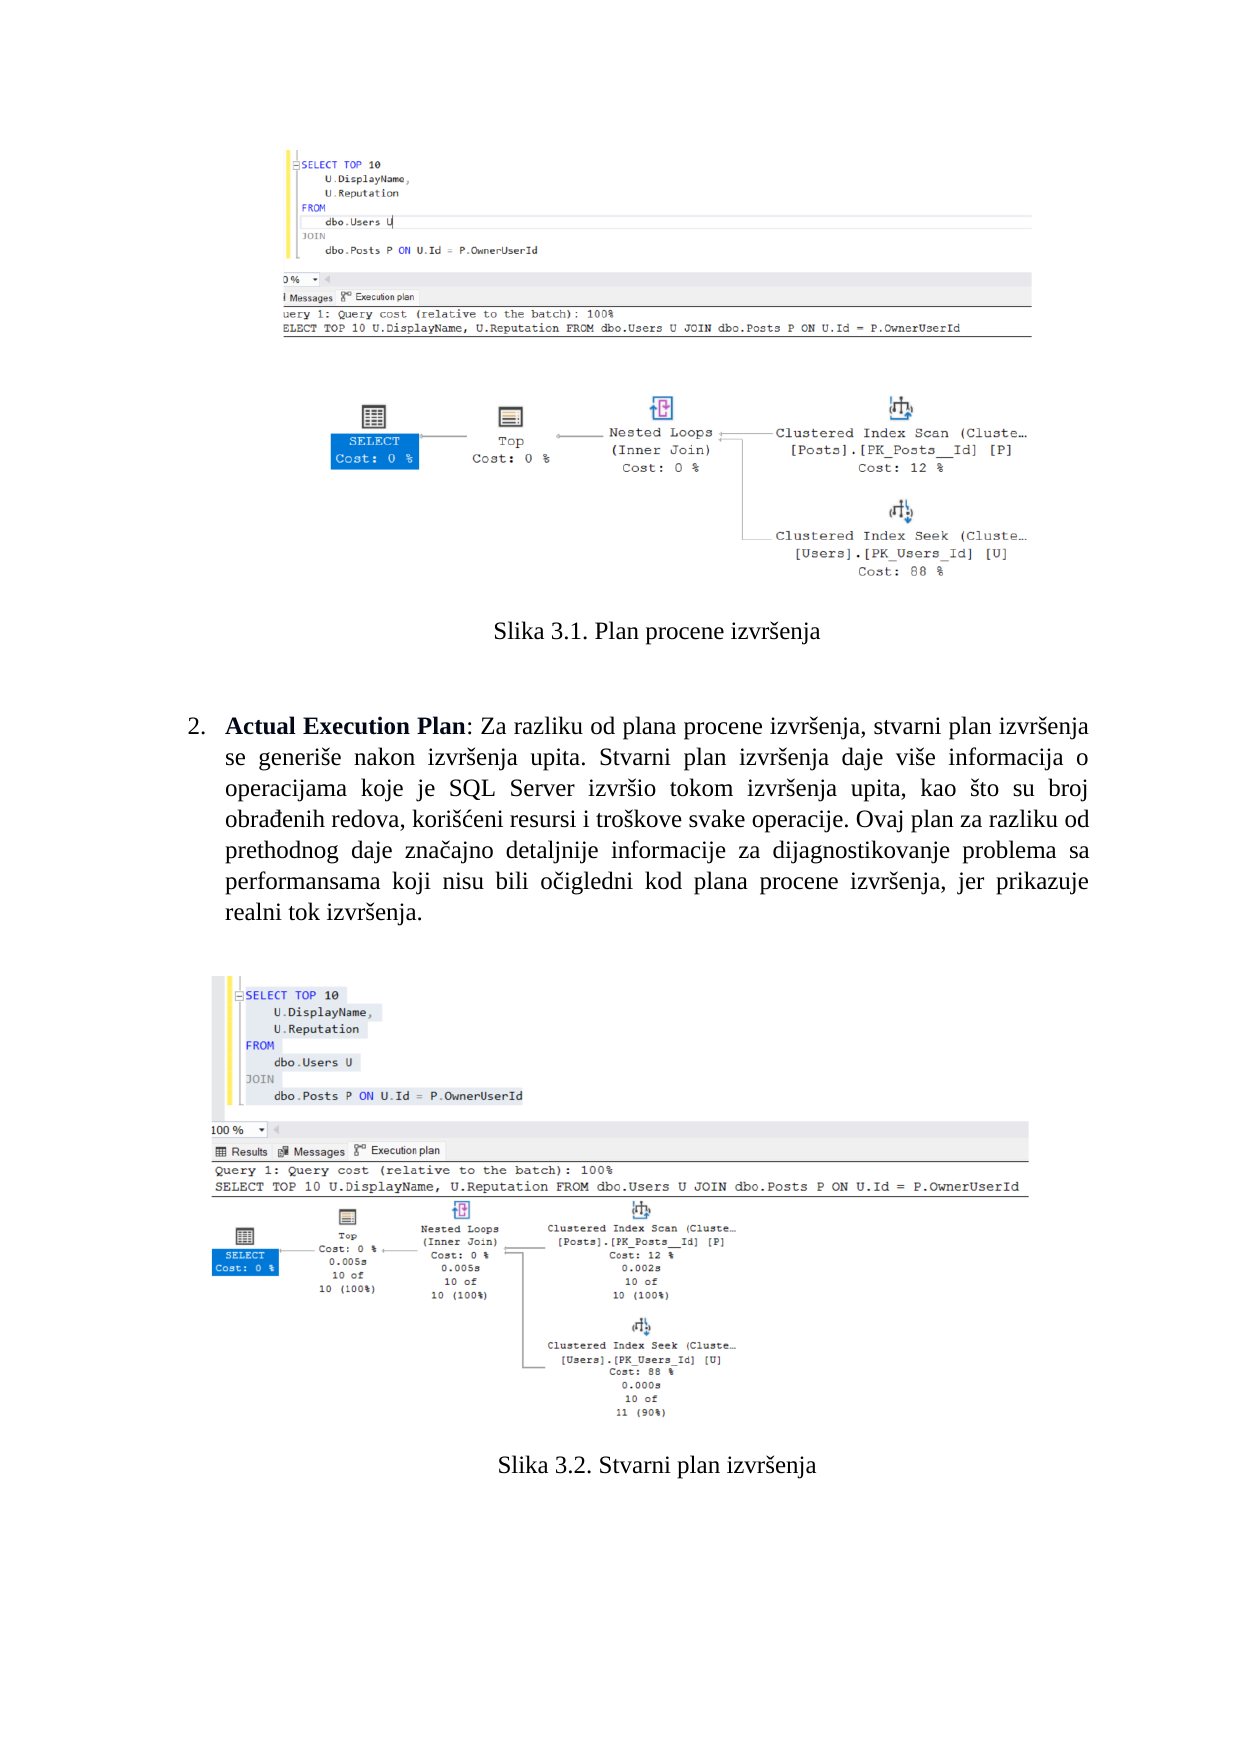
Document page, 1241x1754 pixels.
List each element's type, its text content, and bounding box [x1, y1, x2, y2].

list Actual Execution Plan: Za razliku od plana procene izvršenja, stvarni plan izvršenja se generiše nakon izvršenja upita. Stvarni plan izvršenja daje više informacija o operacijama koje je SQL Server izvršio tokom izvršenja upita, kao što su broj obrađenih redova, korišćeni resursi i troškove svake operacije. Ovaj plan za razliku od prethodnog daje značajno detaljnije informacije za dijagnostikovanje problema sa performansama koji nisu bili očigledni kod plana procene izvršenja, jer prikazuje realni tok izvršenja. [187, 711, 1090, 926]
text Slika 3.1. Plan procene izvršenja [150, 616, 1090, 644]
text Slika 3.2. Stvarni plan izvršenja [150, 1450, 1090, 1478]
